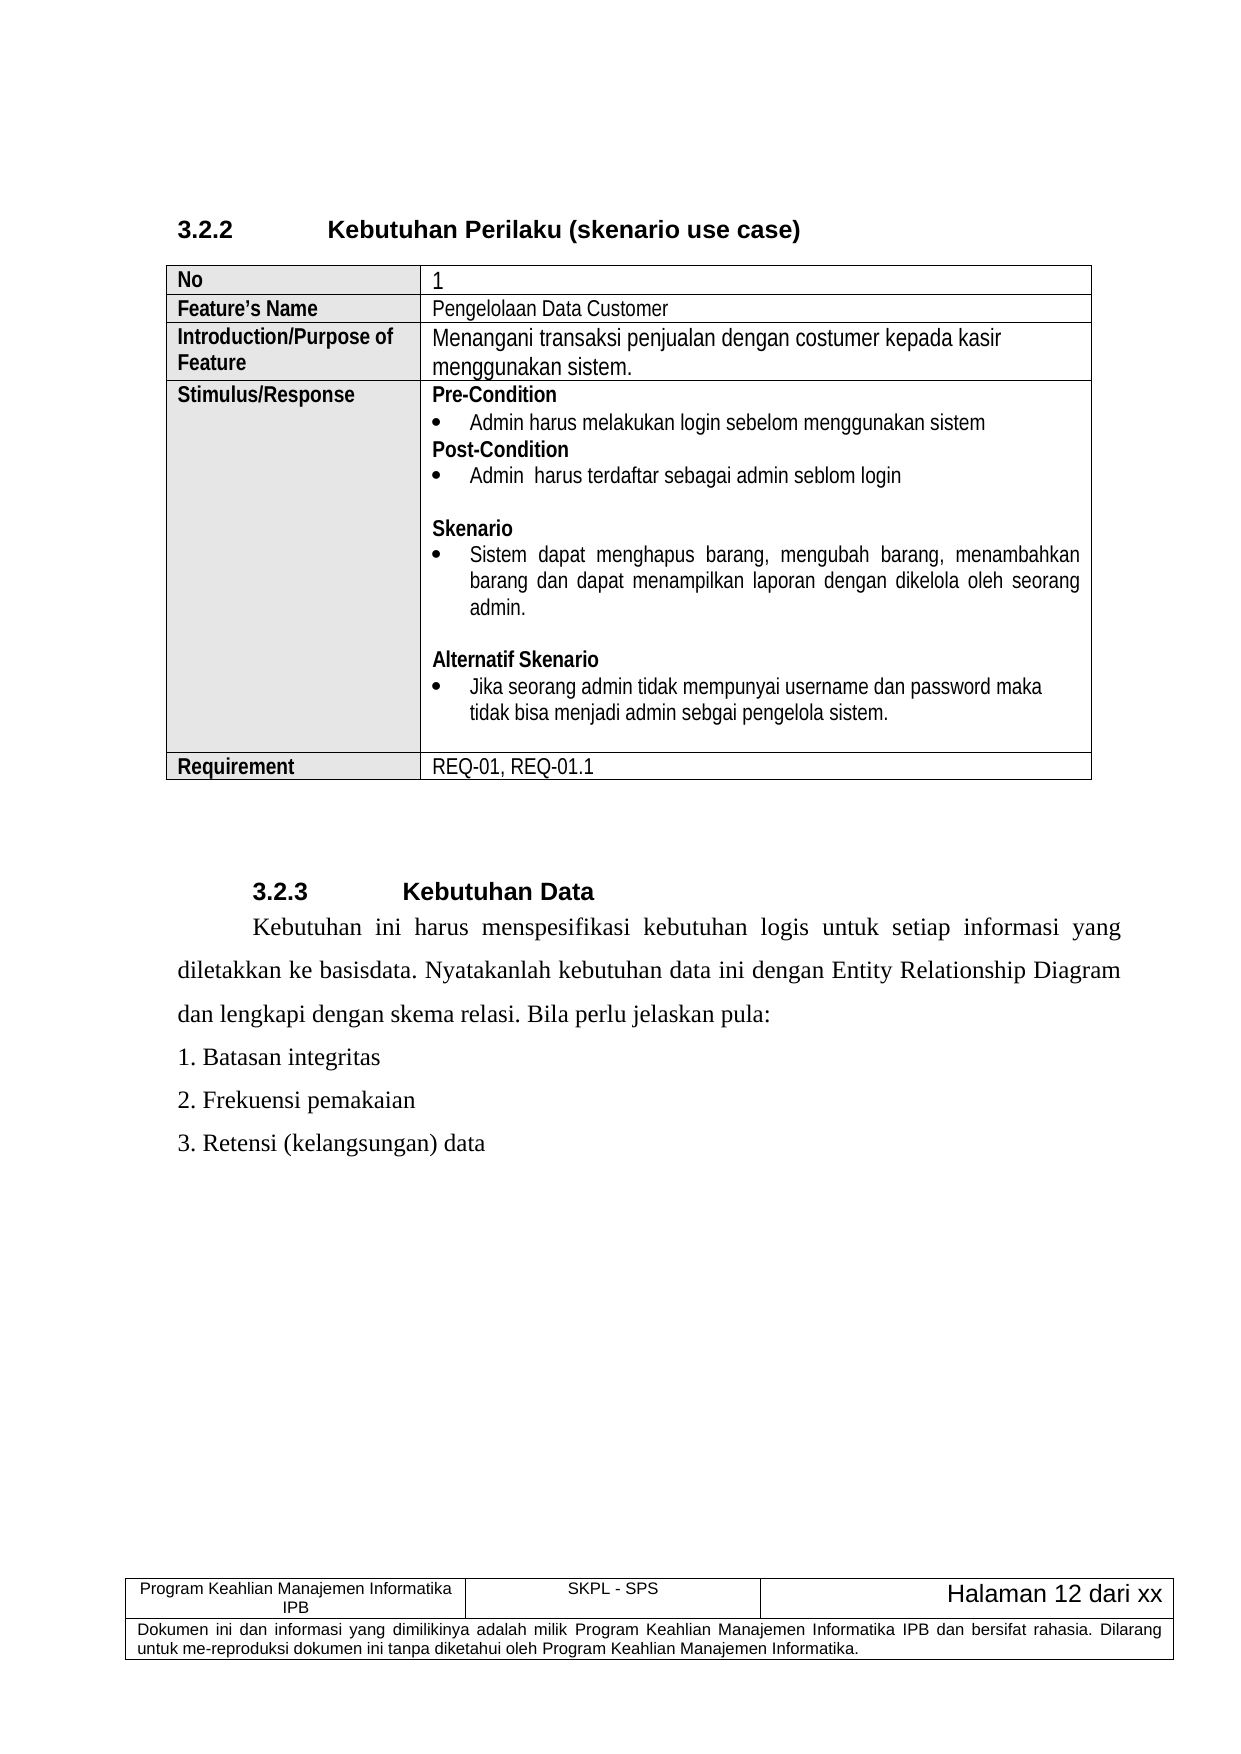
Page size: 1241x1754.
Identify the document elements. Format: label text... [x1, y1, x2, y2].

table_cell Menangani transaksi penjualan dengan costumer kepada kasir menggunakan sistem. [421, 323, 1091, 380]
subtitle Kebutuhan Perilaku (skenario use case) [177, 215, 1122, 244]
table_cell Stimulus/Response [167, 381, 420, 752]
table_header 1 [421, 266, 1091, 294]
text 3. Retensi (kelangsungan) data [177, 1128, 1122, 1157]
table_header No [167, 266, 420, 294]
table_cell Pre-Condition Admin harus melakukan login sebelom menggunakan sistem Post-Condition Admin harus terdaftar sebagai admin seblom login Skenario Sistem dapat menghapus barang, mengubah barang, menambahkan barang dan dapat menampilkan laporan dengan dikelola oleh seorang admin. Alternatif Skenario Jika seorang admin tidak mempunyai username dan password maka tidak bisa menjadi admin sebgai pengelola sistem. [421, 381, 1091, 752]
text 1. Batasan integritas [177, 1042, 1122, 1071]
table_cell Introduction/Purpose of Feature [167, 323, 420, 380]
table_cell Pengelolaan Data Customer [421, 295, 1091, 322]
table_cell REQ-01, REQ-01.1 [421, 753, 1091, 779]
text 2. Frekuensi pemakaian [177, 1085, 1122, 1114]
table_cell Requirement [167, 753, 420, 779]
subtitle Kebutuhan Data [252, 877, 1122, 906]
table_cell Feature’s Name [167, 295, 420, 322]
text Kebutuhan ini harus menspesifikasi kebutuhan logis untuk setiap informasi yang diletakkan ke basisdata. Nyatakanlah kebutuhan data ini dengan Entity Relationship Diagram dan lengkapi dengan skema relasi. Bila perlu jelaskan pula: [177, 912, 1122, 1027]
